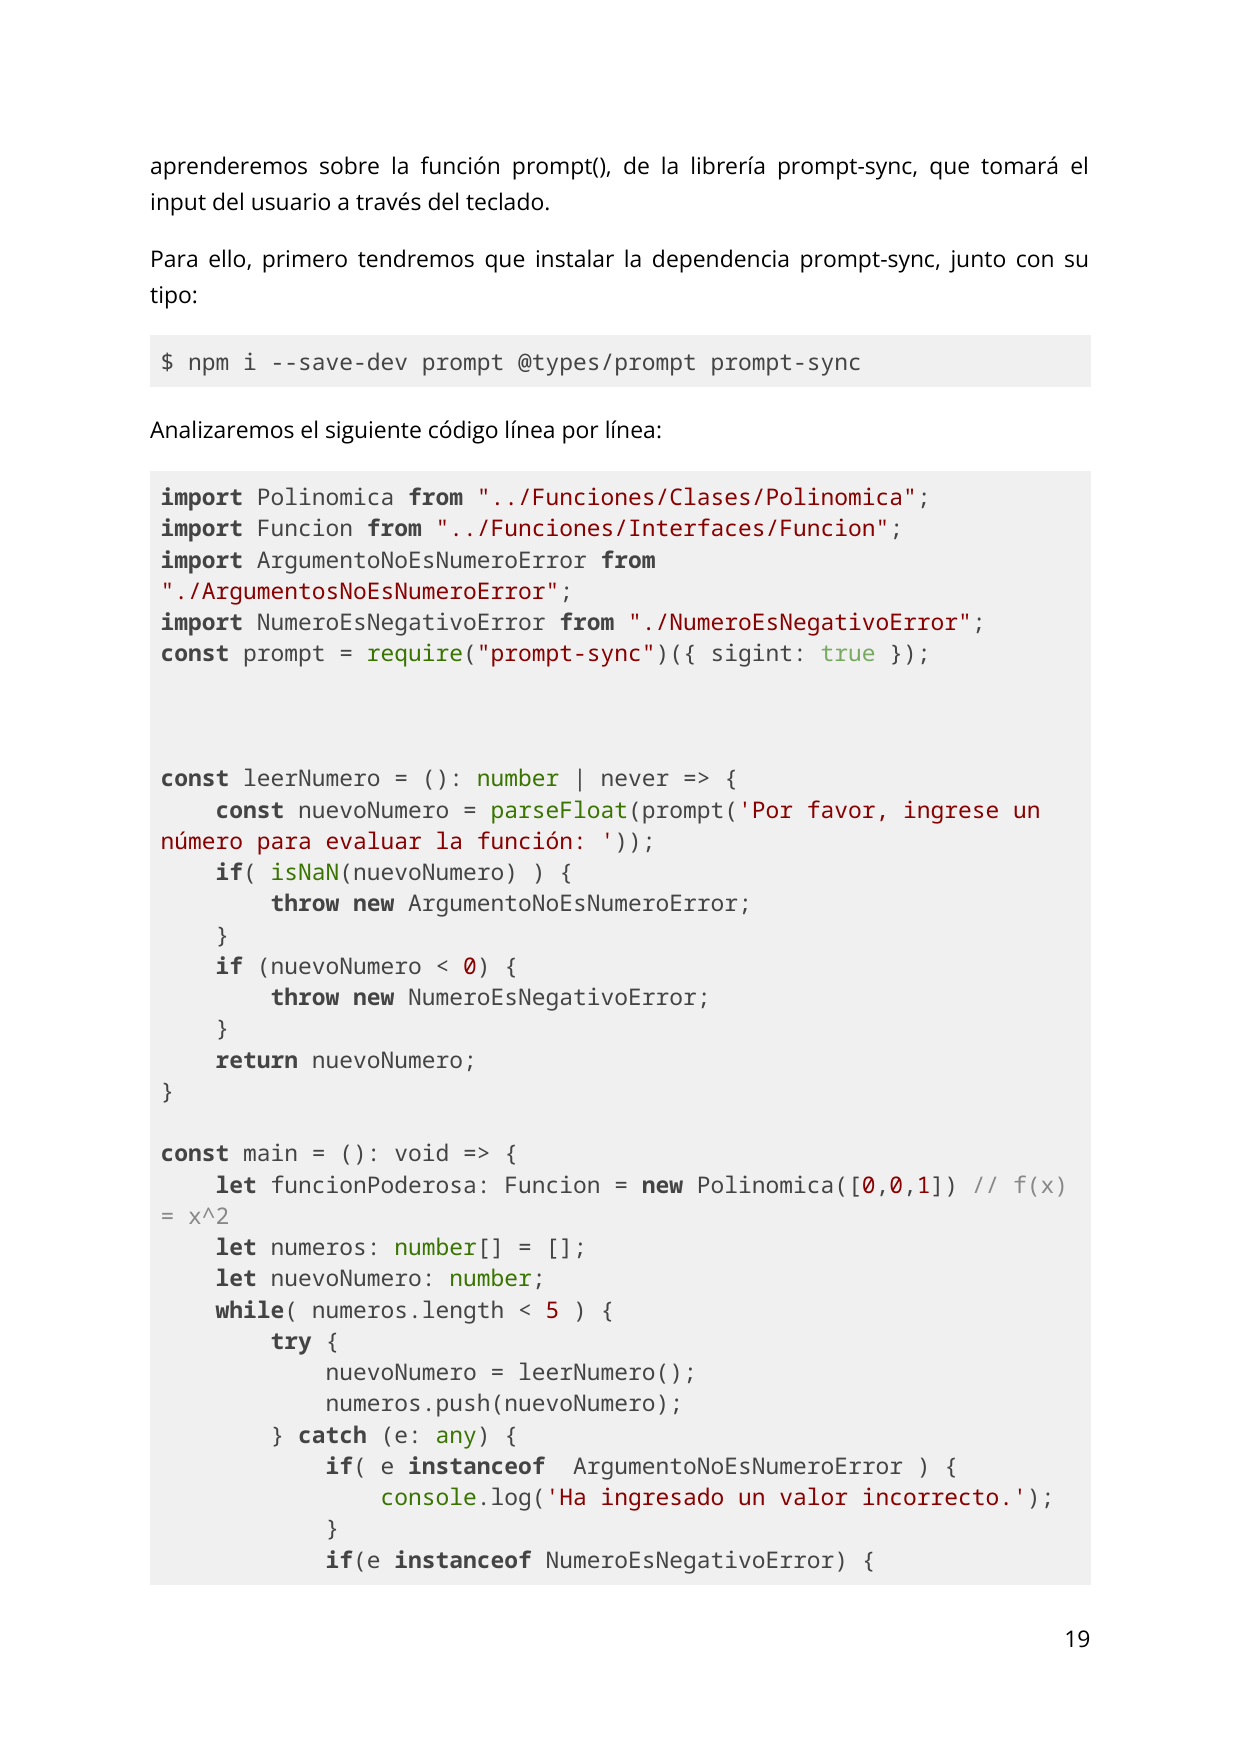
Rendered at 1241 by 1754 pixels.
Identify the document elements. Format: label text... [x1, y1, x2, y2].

text Analizaremos el siguiente código línea por línea: [150, 414, 1090, 445]
text Para ello, primero tendremos que instalar la dependencia prompt-sync, junto con su tipo: [150, 243, 1090, 310]
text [150, 150, 1090, 217]
table_header $ npm i --save-dev prompt @types/prompt prompt-sync [150, 335, 1091, 387]
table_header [150, 471, 1091, 1585]
